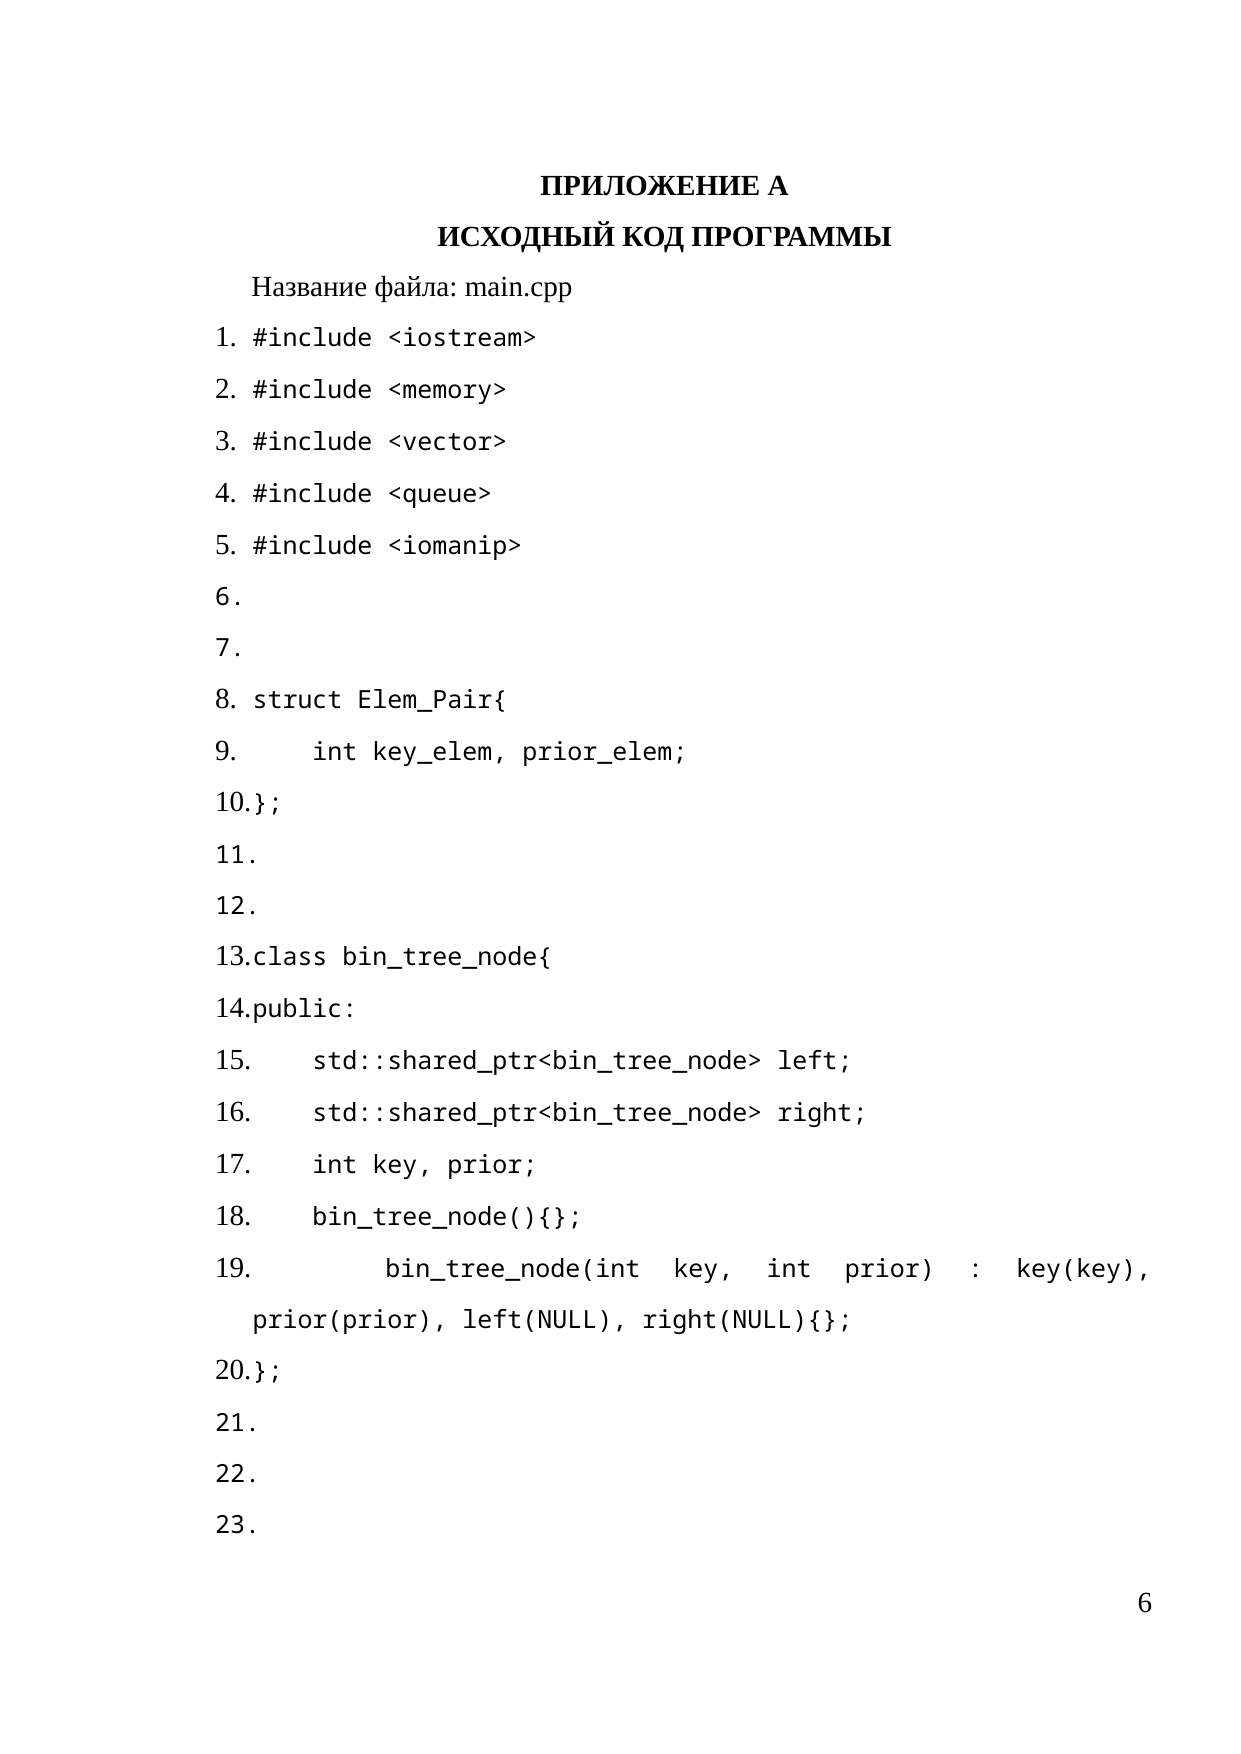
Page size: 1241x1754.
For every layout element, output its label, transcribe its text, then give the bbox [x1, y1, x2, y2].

subtitle Приложение А Исходный код программы [177, 168, 1152, 252]
list #include <memory> [215, 371, 1152, 406]
list int key_elem, prior_elem; [215, 733, 1152, 767]
list }; [215, 784, 1152, 819]
list #include <iomanip> [215, 527, 1152, 561]
list int key, prior; [215, 1146, 1152, 1181]
list bin_tree_node(){}; [215, 1198, 1152, 1232]
list bin_tree_node(int key, int prior) : key(key), prior(prior), left(NULL), right(NULL){}; [215, 1250, 1152, 1335]
text Название файла: main.cpp [177, 269, 1152, 303]
list std::shared_ptr<bin_tree_node> right; [215, 1094, 1152, 1129]
list #include <iostream> [215, 319, 1152, 354]
list #include <vector> [215, 423, 1152, 458]
list }; [215, 1352, 1152, 1387]
list #include <queue> [215, 475, 1152, 509]
list public: [215, 990, 1152, 1025]
list struct Elem_Pair{ [215, 681, 1152, 715]
list std::shared_ptr<bin_tree_node> left; [215, 1042, 1152, 1077]
list class bin_tree_node{ [215, 938, 1152, 973]
